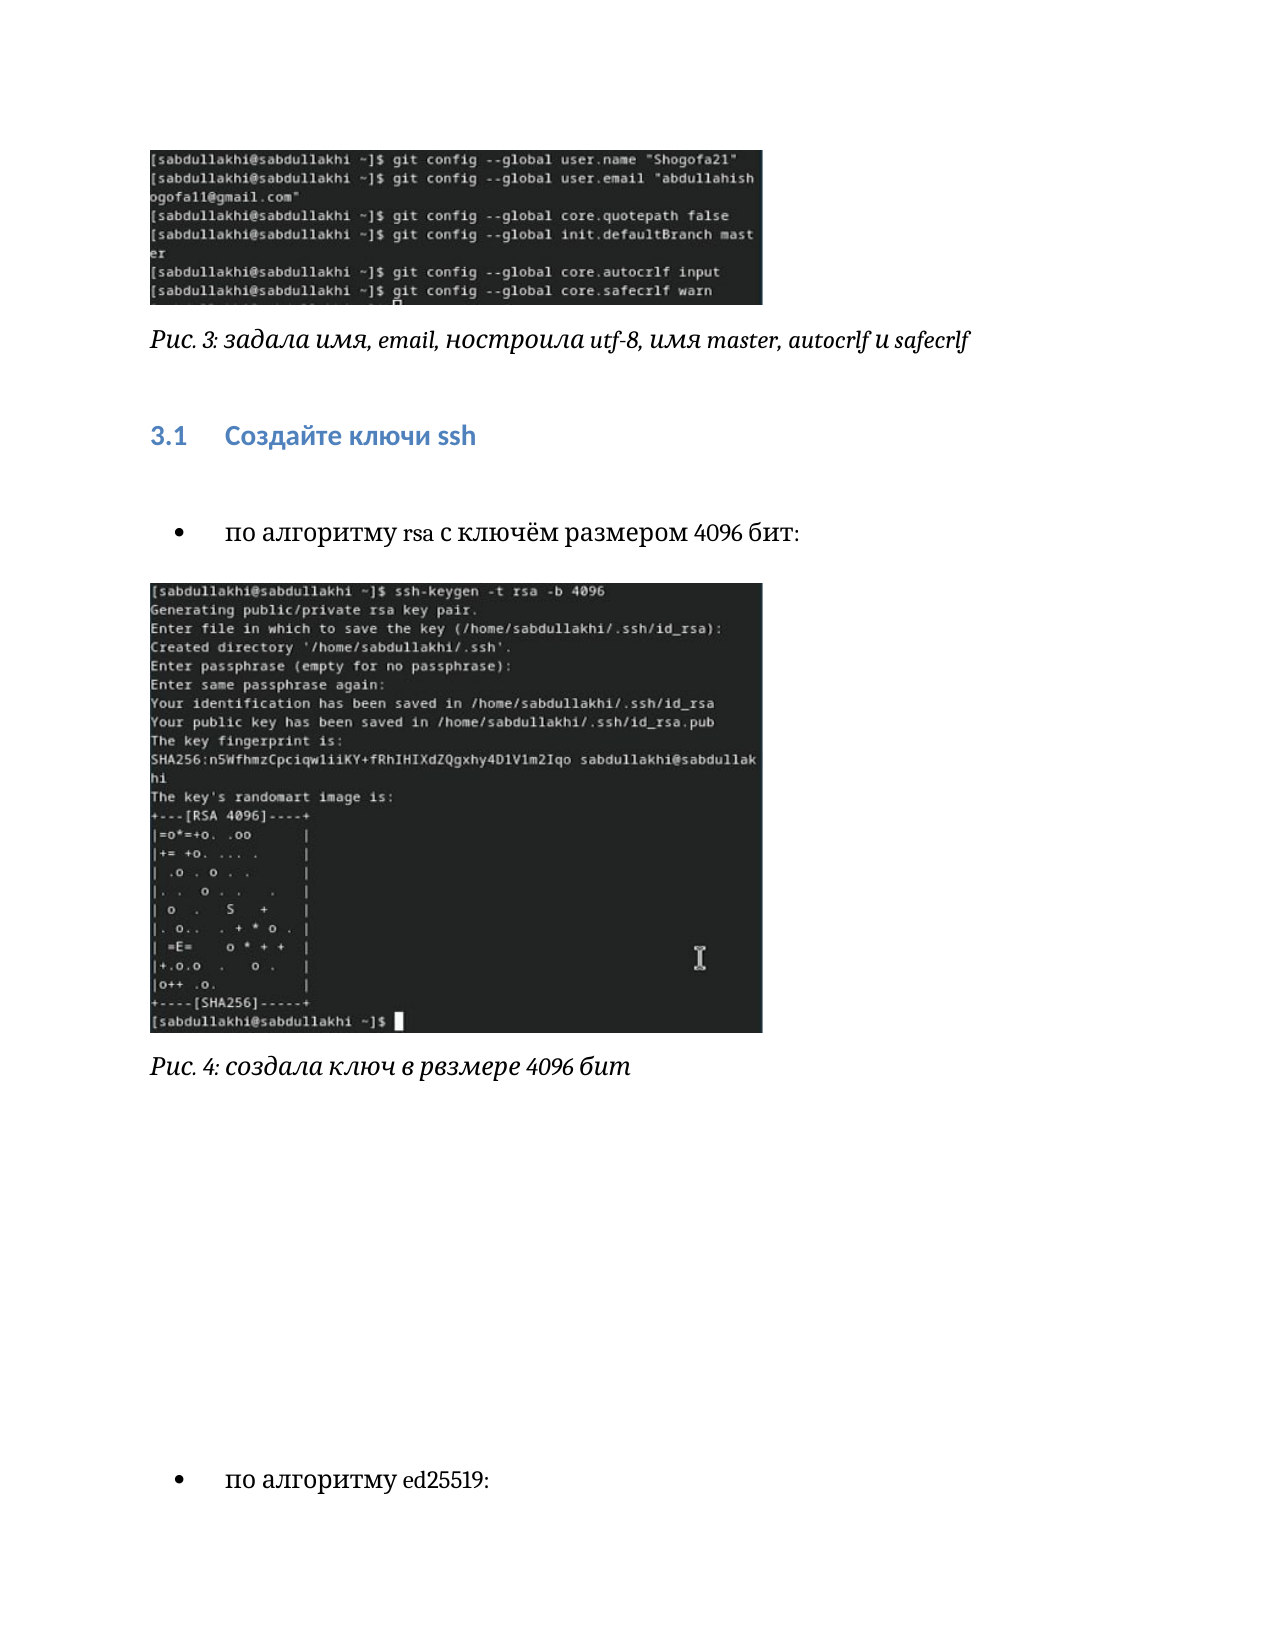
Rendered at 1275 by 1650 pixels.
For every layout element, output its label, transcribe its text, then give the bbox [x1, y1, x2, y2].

subtitle 3.1 Создайте ключи ssh [150, 417, 1125, 452]
list по алгоритму ed25519: [175, 1466, 1125, 1494]
list по алгоритму rsa с ключём размером 4096 бит: [175, 518, 1125, 547]
text Рис. 4: создала ключ в рвзмере 4096 бит [150, 1053, 1125, 1082]
picture [150, 583, 763, 1033]
text Рис. 3: задала имя, email, ностроила utf-8, имя master, autocrlf и safecrlf [150, 326, 1125, 354]
picture [150, 150, 763, 305]
